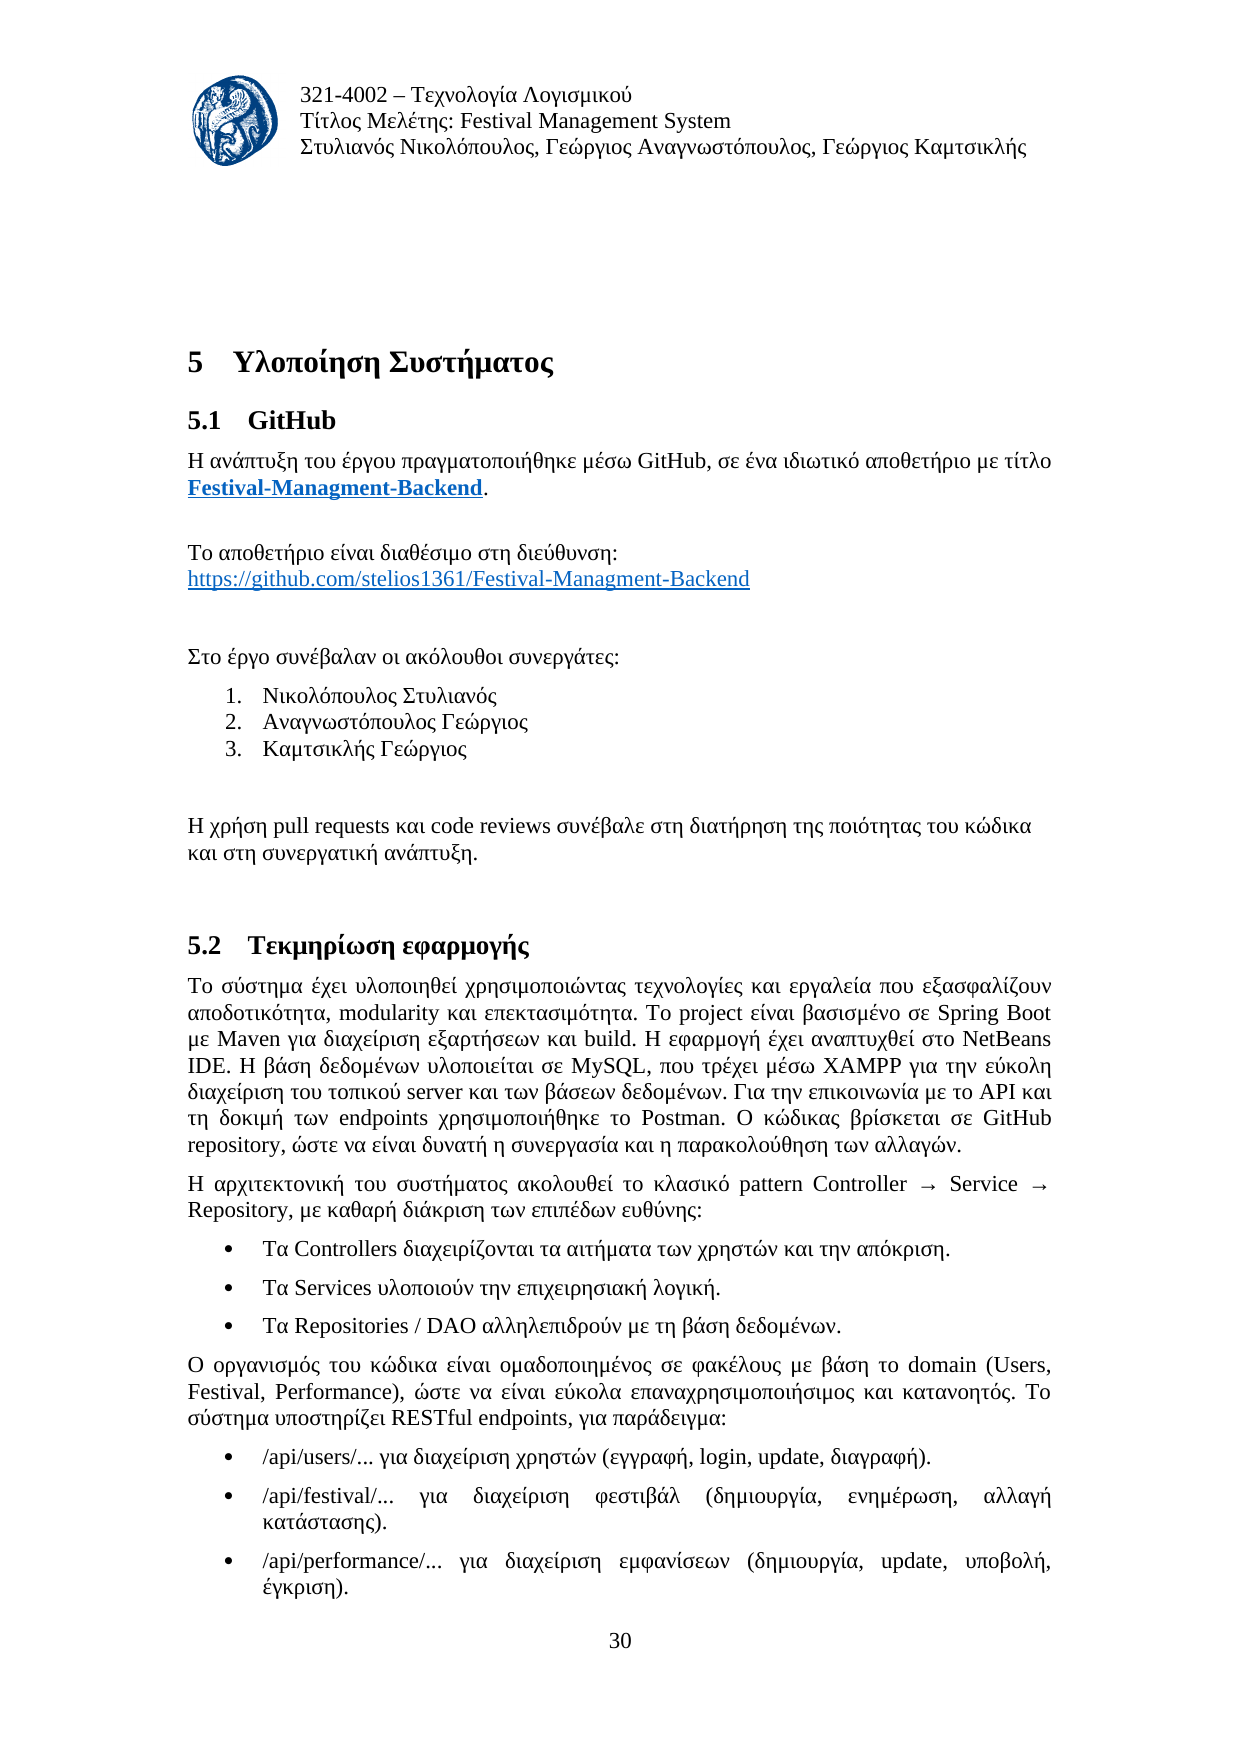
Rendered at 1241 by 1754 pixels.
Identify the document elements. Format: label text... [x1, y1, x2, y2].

list Τα Repositories / DAO αλληλεπιδρούν με τη βάση δεδομένων. [225, 1312, 1053, 1339]
list /api/users/... για διαχείριση χρηστών (εγγραφή, login, update, διαγραφή). [225, 1443, 1053, 1469]
list Τα Controllers διαχειρίζονται τα αιτήματα των χρηστών και την απόκριση. [225, 1235, 1053, 1261]
text Ο οργανισμός του κώδικα είναι ομαδοποιημένος σε φακέλους με βάση το domain (Users, Festival, Performance), ώστε να είναι εύκολα επαναχρησιμοποιήσιμος και κατανοητός. Το σύστημα υποστηρίζει RESTful endpoints, για παράδειγμα: [187, 1351, 1053, 1430]
subtitle Υλοποίηση Συστήματος [187, 343, 1053, 379]
list /api/festival/... για διαχείριση φεστιβάλ (δημιουργία, ενημέρωση, αλλαγή κατάστασης). [225, 1482, 1053, 1534]
subtitle Τεκμηρίωση εφαρμογής [187, 929, 1053, 960]
list Καμτσικλής Γεώργιος [225, 735, 1053, 761]
list Νικολόπουλος Στυλιανός [225, 682, 1053, 708]
picture [187, 73, 287, 167]
text Στο έργο συνέβαλαν οι ακόλουθοι συνεργάτες: [187, 643, 1053, 669]
text Το σύστημα έχει υλοποιηθεί χρησιμοποιώντας τεχνολογίες και εργαλεία που εξασφαλίζουν αποδοτικότητα, modularity και επεκτασιμότητα. Το project είναι βασισμένο σε Spring Boot με Maven για διαχείριση εξαρτήσεων και build. Η εφαρμογή έχει αναπτυχθεί στο NetBeans IDE. Η βάση δεδομένων υλοποιείται σε MySQL, που τρέχει μέσω XAMPP για την εύκολη διαχείριση του τοπικού server και των βάσεων δεδομένων. Για την επικοινωνία με το API και τη δοκιμή των endpoints χρησιμοποιήθηκε το Postman. Ο κώδικας βρίσκεται σε GitHub repository, ώστε να είναι δυνατή η συνεργασία και η παρακολούθηση των αλλαγών. [187, 973, 1053, 1157]
text Η ανάπτυξη του έργου πραγματοποιήθηκε μέσω GitHub, σε ένα ιδιωτικό αποθετήριο με τίτλο Festival-Managment-Backend. [187, 447, 1053, 527]
list Αναγνωστόπουλος Γεώργιος [225, 708, 1053, 735]
text Το αποθετήριο είναι διαθέσιμο στη διεύθυνση: https://github.com/stelios1361/Festival-Managment-Backend [187, 539, 1053, 592]
text Η αρχιτεκτονική του συστήματος ακολουθεί το κλασικό pattern Controller → Service → Repository, με καθαρή διάκριση των επιπέδων ευθύνης: [187, 1169, 1053, 1222]
list /api/performance/... για διαχείριση εμφανίσεων (δημιουργία, update, υποβολή, έγκριση). [225, 1547, 1053, 1600]
subtitle GitHub [187, 404, 1053, 435]
text Η χρήση pull requests και code reviews συνέβαλε στη διατήρηση της ποιότητας του κώδικα και στη συνεργατική ανάπτυξη. [187, 812, 1053, 865]
list Τα Services υλοποιούν την επιχειρησιακή λογική. [225, 1274, 1053, 1300]
